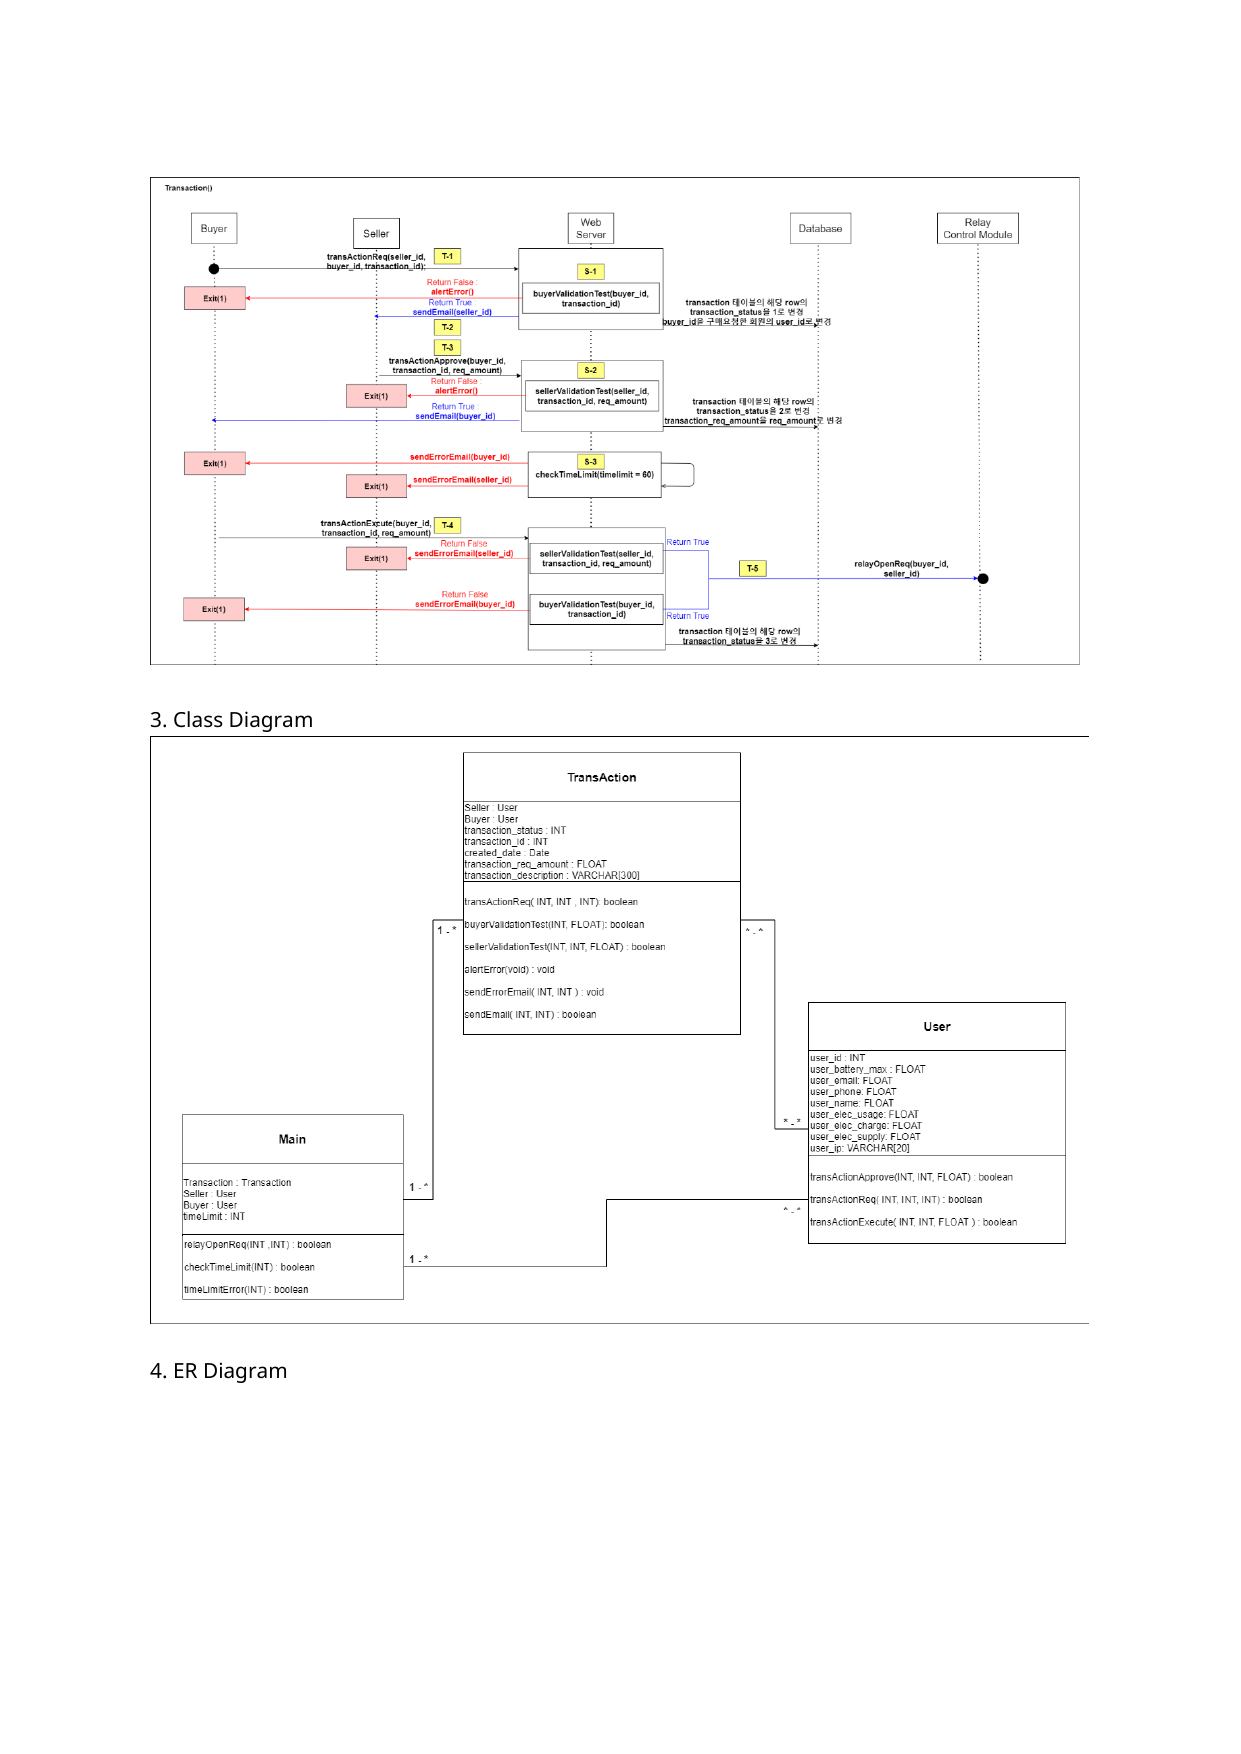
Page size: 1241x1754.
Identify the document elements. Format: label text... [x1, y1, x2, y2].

text 3. Class Diagram [150, 706, 1090, 734]
picture [150, 736, 1089, 1324]
picture [150, 177, 1080, 667]
text 4. ER Diagram [150, 1357, 1090, 1385]
